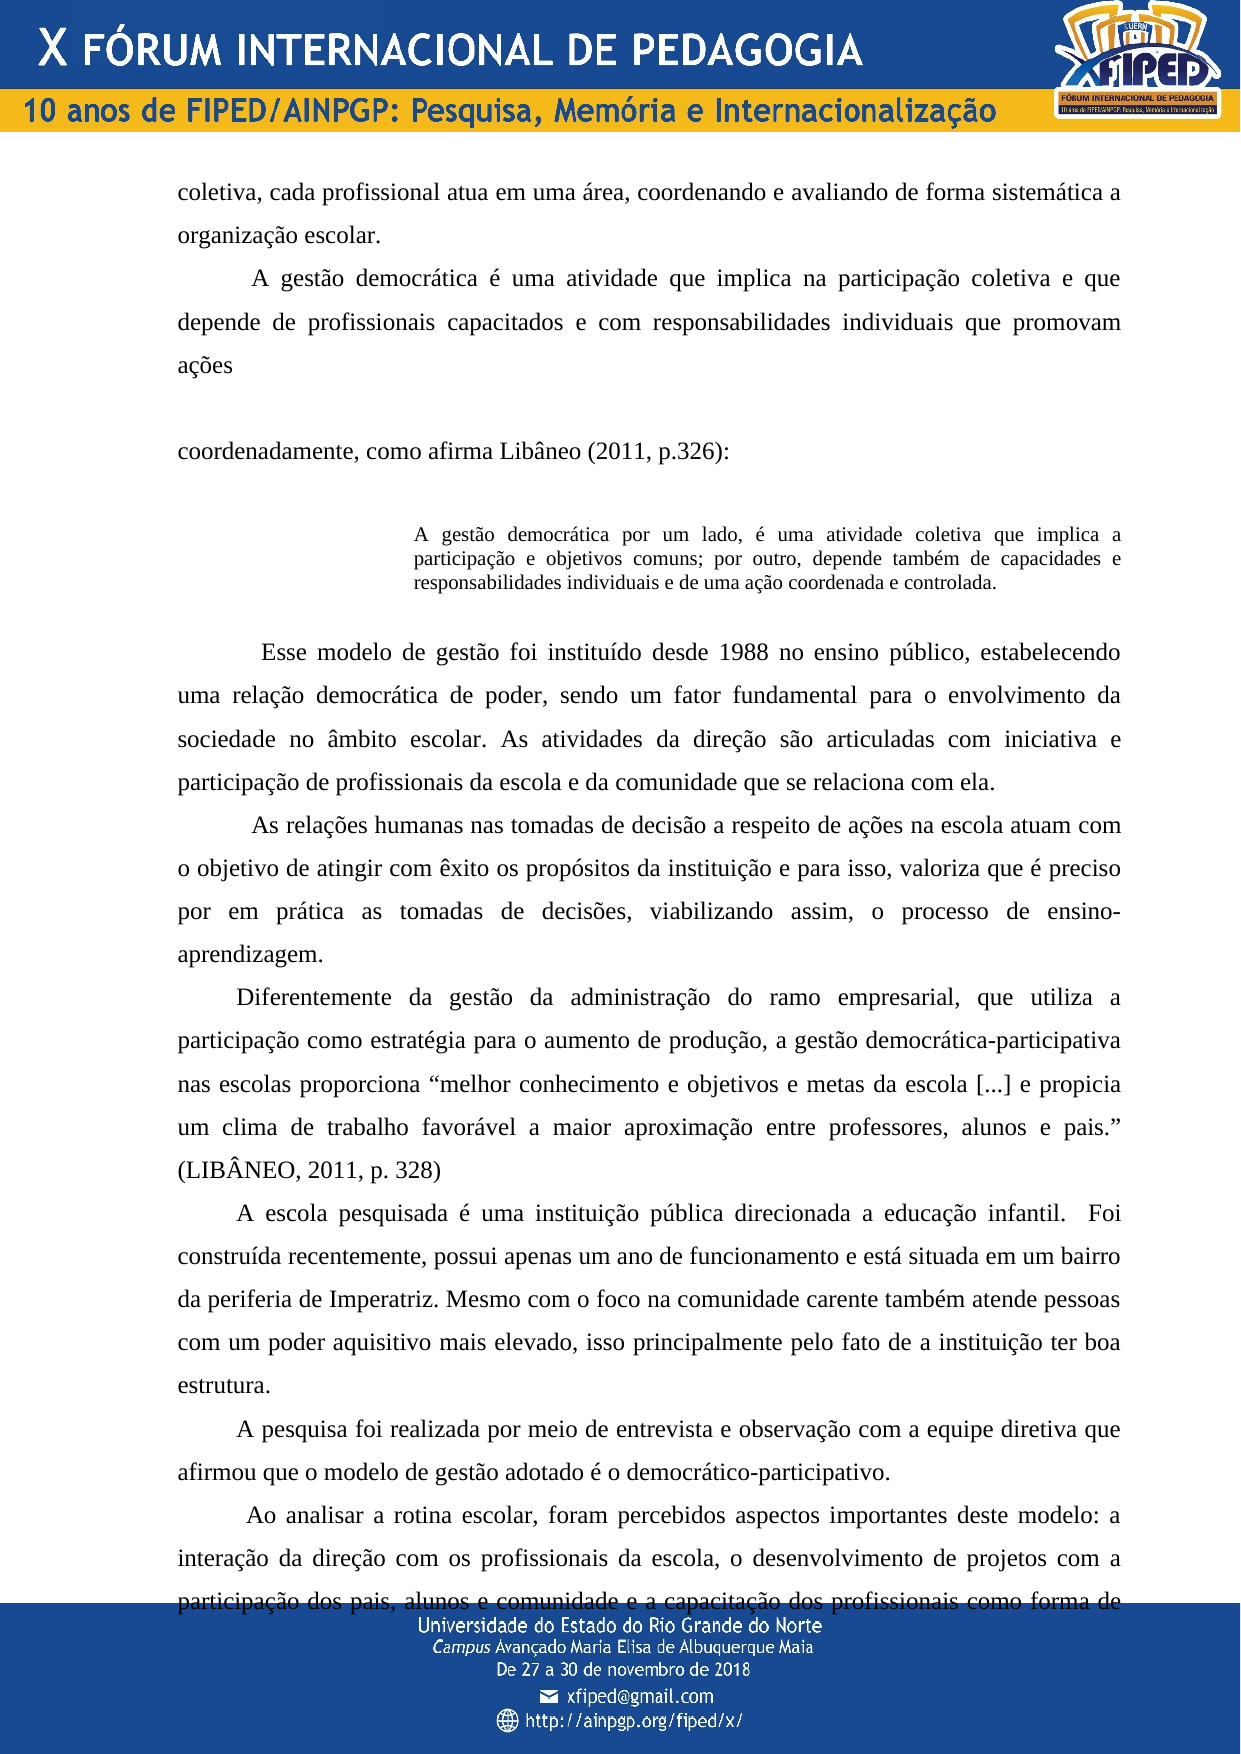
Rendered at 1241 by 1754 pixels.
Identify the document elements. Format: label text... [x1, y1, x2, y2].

text coordenadamente, como afirma Libâneo (2011, p.326): [177, 436, 1122, 465]
picture [0, 0, 1241, 132]
text A pesquisa foi realizada por meio de entrevista e observação com a equipe diretiva que afirmou que o modelo de gestão adotado é o democrático-participativo. [177, 1414, 1122, 1486]
picture [0, 1603, 1241, 1754]
text Esse modelo de gestão foi instituído desde 1988 no ensino público, estabelecendo uma relação democrática de poder, sendo um fator fundamental para o envolvimento da sociedade no âmbito escolar. As atividades da direção são articuladas com iniciativa e participação de profissionais da escola e da comunidade que se relaciona com ela. [177, 637, 1122, 796]
text A gestão democrática por um lado, é uma atividade coletiva que implica a participação e objetivos comuns; por outro, depende também de capacidades e responsabilidades individuais e de uma ação coordenada e controlada. [413, 522, 1122, 594]
text As relações humanas nas tomadas de decisão a respeito de ações na escola atuam com o objetivo de atingir com êxito os propósitos da instituição e para isso, valoriza que é preciso por em prática as tomadas de decisões, viabilizando assim, o processo de ensino-aprendizagem. [177, 810, 1122, 968]
text A gestão democrática é uma atividade que implica na participação coletiva e que depende de profissionais capacitados e com responsabilidades individuais que promovam ações [177, 263, 1122, 378]
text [177, 1500, 1122, 1615]
text Diferentemente da gestão da administração do ramo empresarial, que utiliza a participação como estratégia para o aumento de produção, a gestão democrática-participativa nas escolas proporciona “melhor conhecimento e objetivos e metas da escola [...] e propicia um clima de trabalho favorável a maior aproximação entre professores, alunos e pais.” (LIBÂNEO, 2011, p. 328) [177, 982, 1122, 1184]
text A escola pesquisada é uma instituição pública direcionada a educação infantil. Foi construída recentemente, possui apenas um ano de funcionamento e está situada em um bairro da periferia de Imperatriz. Mesmo com o foco na comunidade carente também atende pessoas com um poder aquisitivo mais elevado, isso principalmente pelo fato de a instituição ter boa estrutura. [177, 1198, 1122, 1399]
